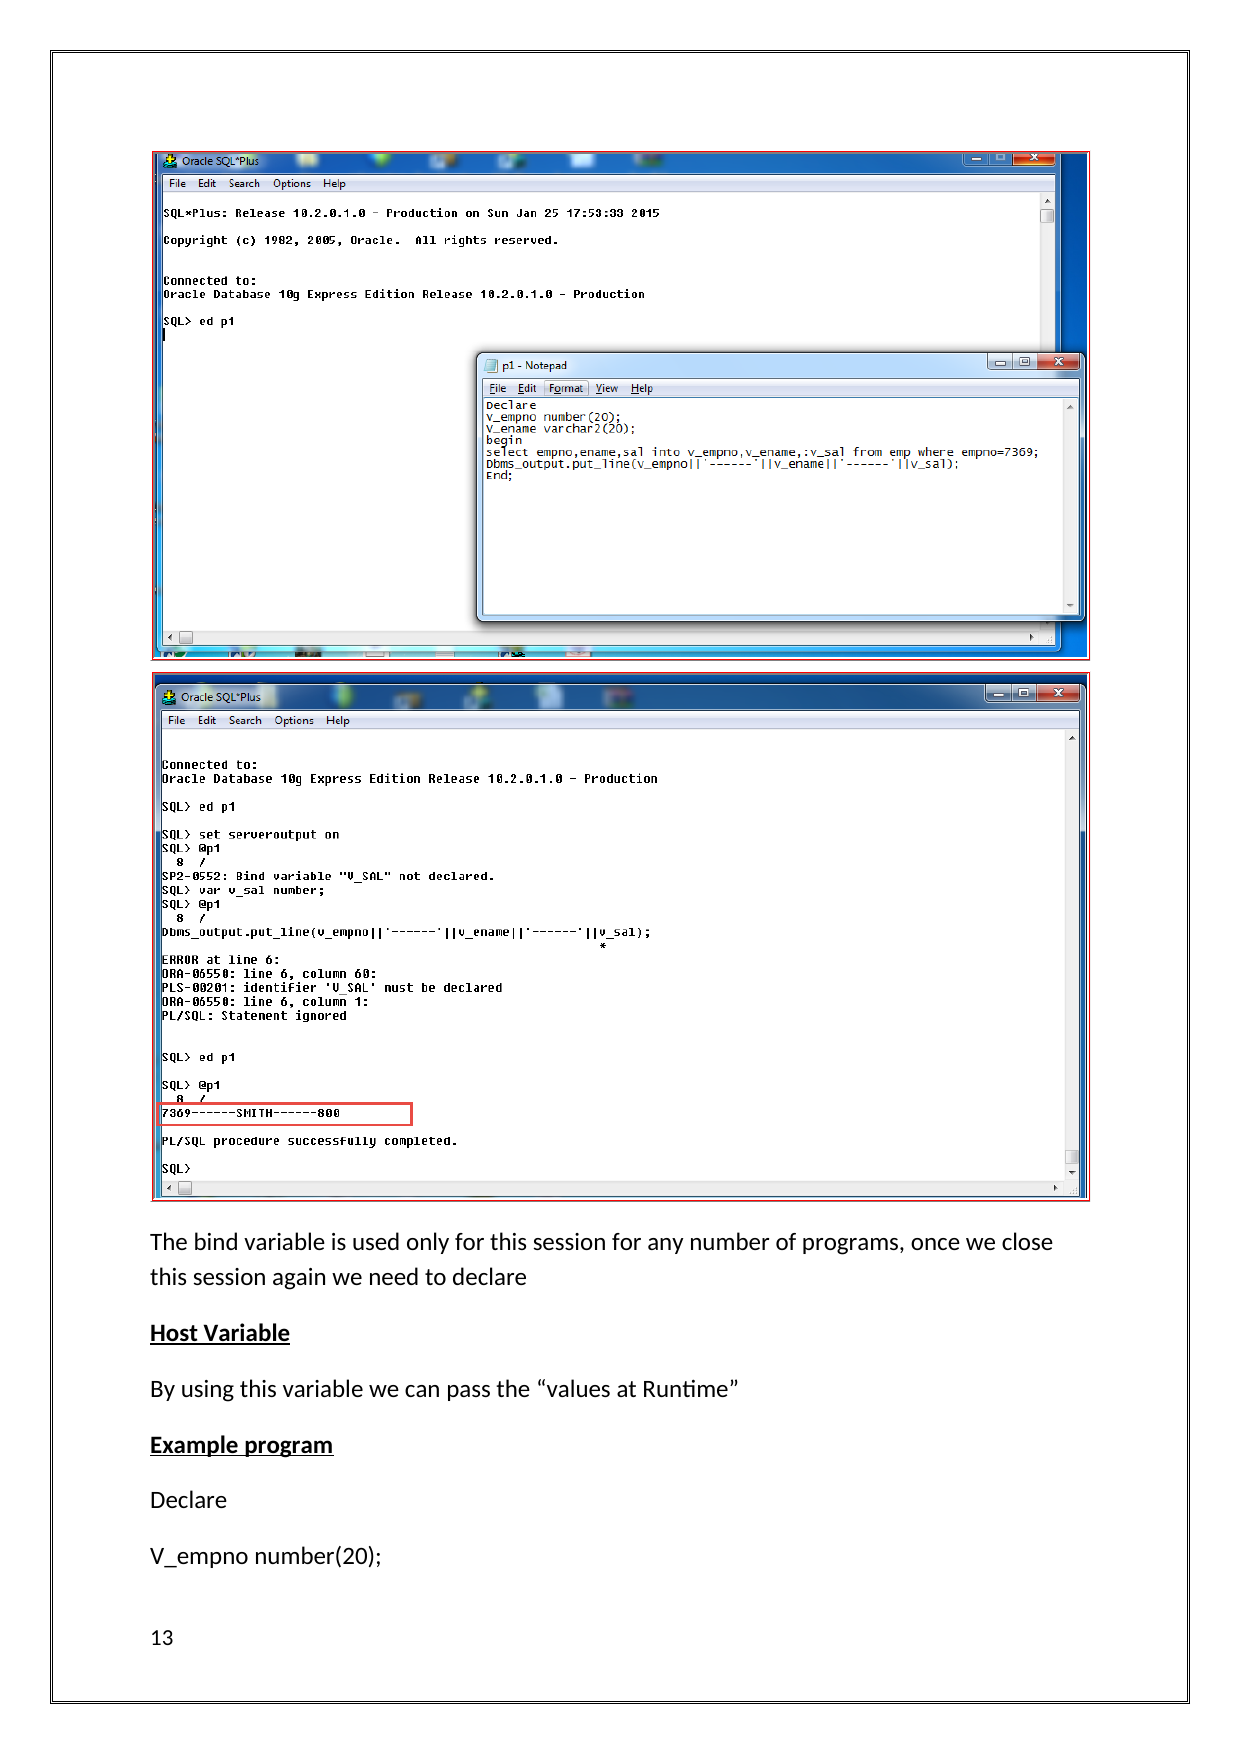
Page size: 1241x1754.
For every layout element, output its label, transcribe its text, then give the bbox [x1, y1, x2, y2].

text The bind variable is used only for this session for any number of programs, once we close this session again we need to declare [150, 1226, 1090, 1292]
text By using this variable we can pass the “values at Runtime” [150, 1373, 1090, 1403]
text Example program [150, 1429, 1090, 1459]
picture [150, 150, 1091, 661]
text V_empno number(20); [150, 1541, 1090, 1571]
picture [150, 671, 1091, 1202]
text Declare [150, 1485, 1090, 1515]
text Host Variable [150, 1317, 1090, 1348]
